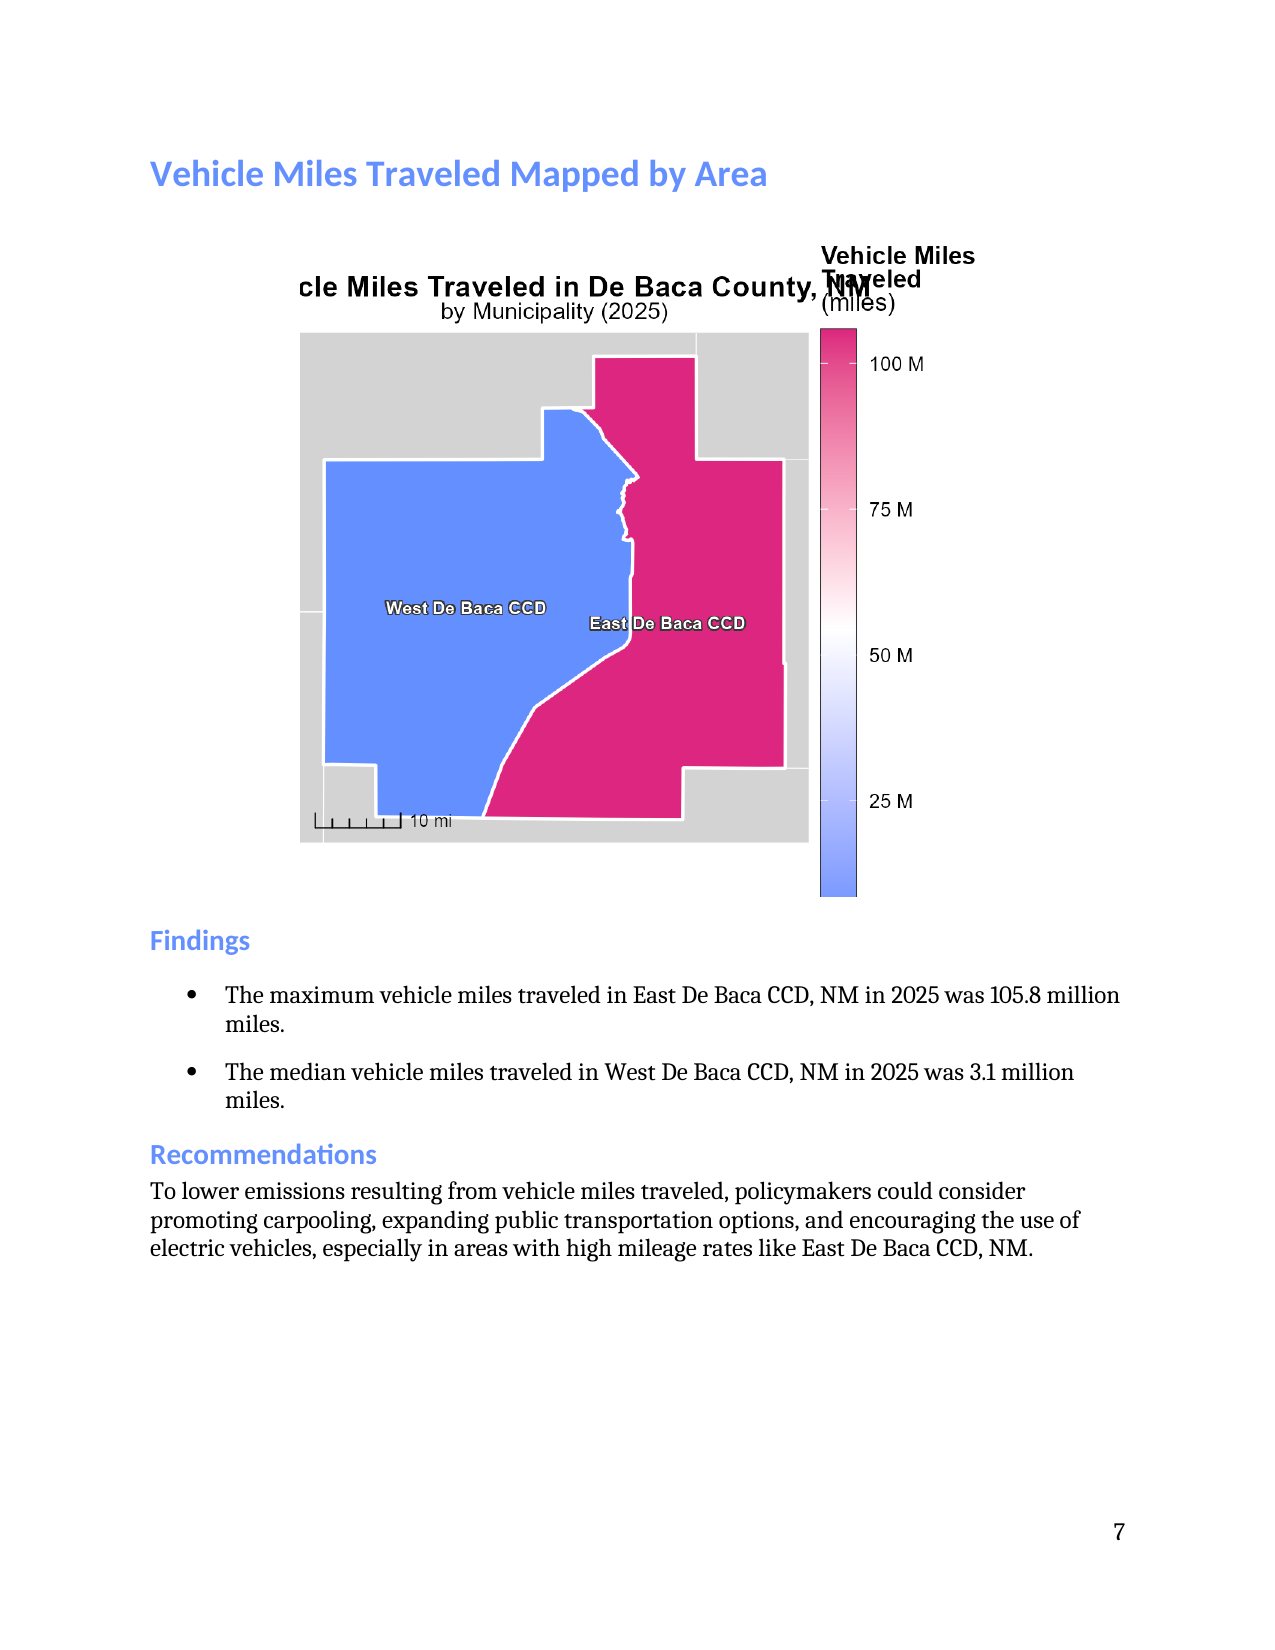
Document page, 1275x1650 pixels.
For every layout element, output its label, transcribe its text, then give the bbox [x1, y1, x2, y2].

subtitle Vehicle Miles Traveled Mapped by Area [150, 150, 1125, 196]
text The maximum vehicle miles traveled in East De Baca CCD, NM in 2025 was 105.8 million miles. [187, 981, 1125, 1039]
text To lower emissions resulting from vehicle miles traveled, policymakers could consider promoting carpooling, expanding public transportation options, and encouraging the use of electric vehicles, especially in areas with high mileage rates like East De Baca CCD, NM. [150, 1177, 1125, 1263]
subtitle Recommendations [150, 1136, 1125, 1171]
picture [300, 221, 976, 897]
text The median vehicle miles traveled in West De Baca CCD, NM in 2025 was 3.1 million miles. [187, 1057, 1125, 1115]
subtitle Findings [150, 922, 1125, 957]
